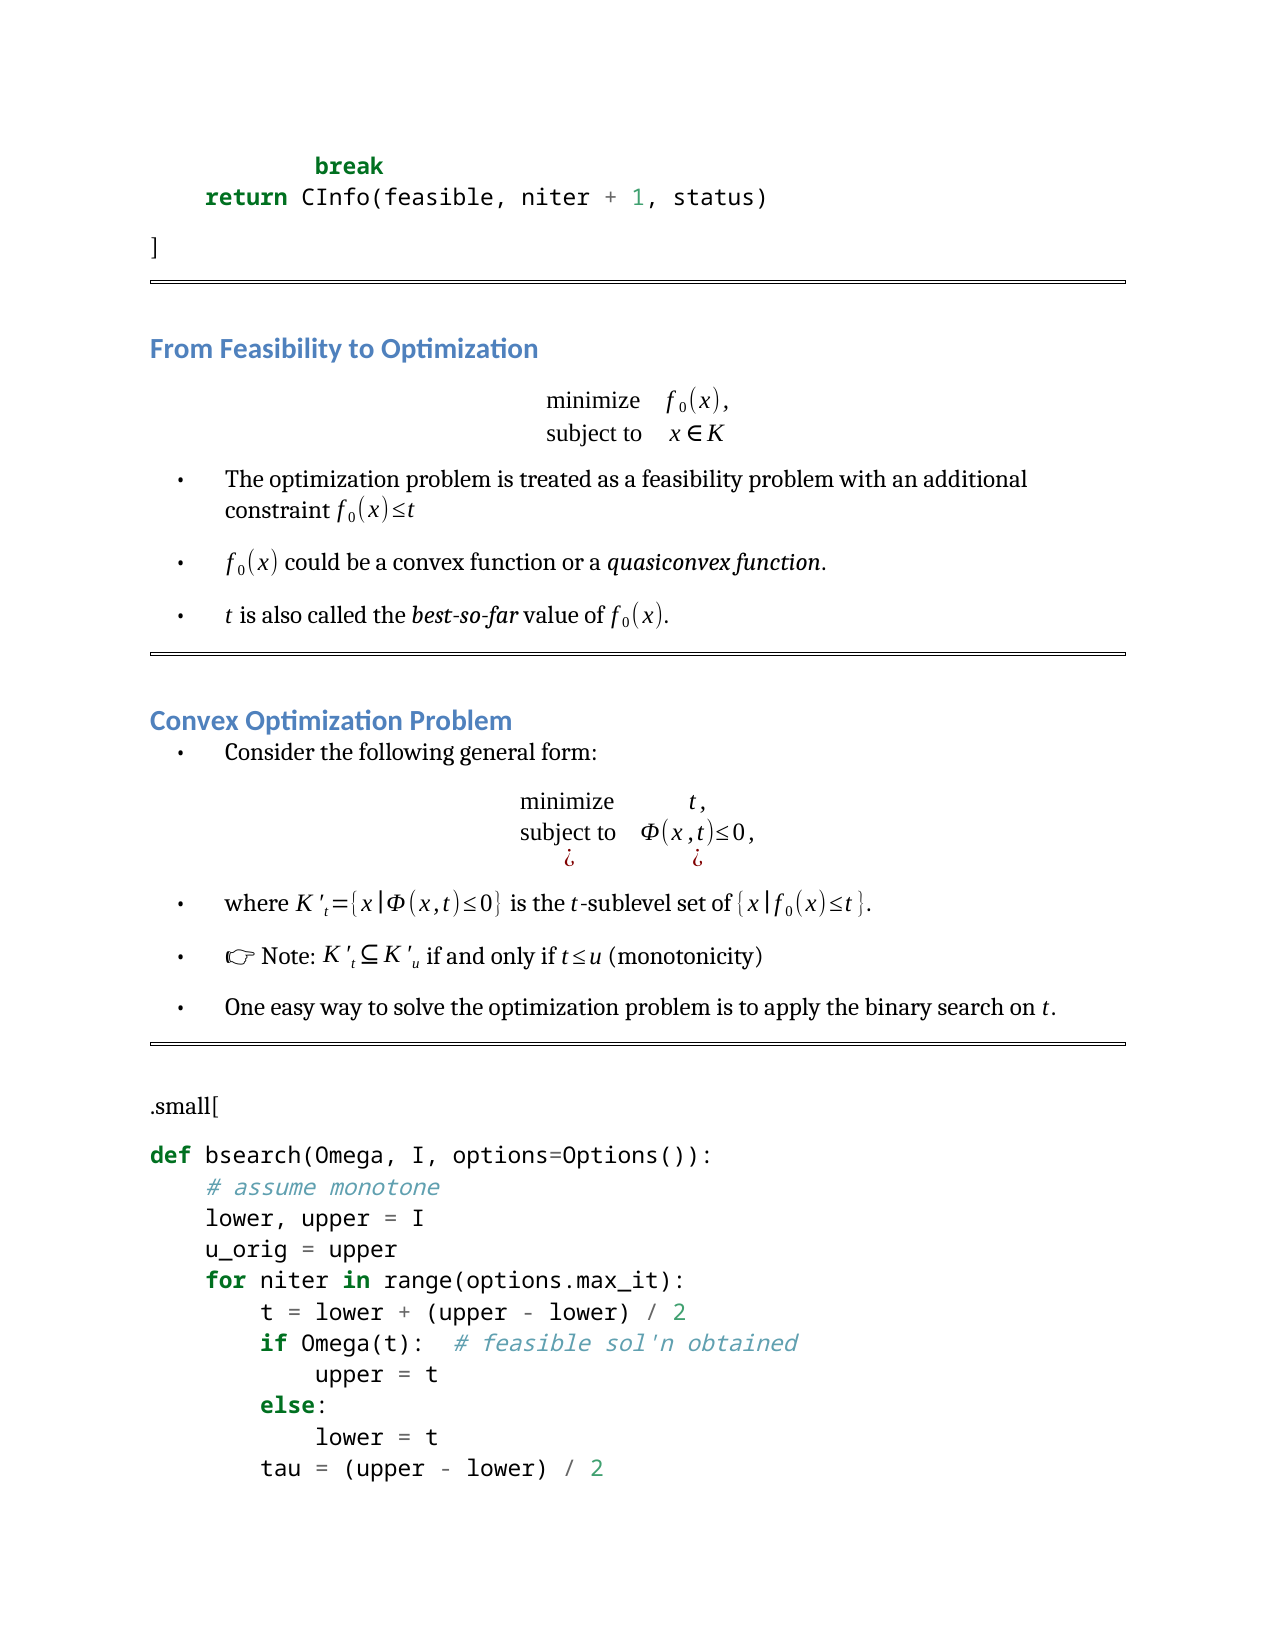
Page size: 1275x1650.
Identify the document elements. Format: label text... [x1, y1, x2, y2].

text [150, 150, 1125, 212]
subtitle From Feasibility to Optimization [150, 330, 1125, 366]
text .small[ [150, 1092, 1125, 1121]
subtitle Convex Optimization Problem [150, 702, 1125, 738]
list One easy way to solve the optimization problem is to apply the binary search on . [175, 993, 1125, 1021]
list where is the -sublevel set of . [175, 888, 1125, 920]
list could be a convex function or a quasiconvex function. [175, 547, 1125, 579]
list is also called the best-so-far value of . [175, 599, 1125, 632]
text ] [150, 233, 1125, 262]
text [150, 1139, 1125, 1483]
list 👉 Note: if and only if (monotonicity) [175, 941, 1125, 972]
list The optimization problem is treated as a feasibility problem with an additional constraint [175, 465, 1125, 526]
list Consider the following general form: [175, 738, 1125, 766]
